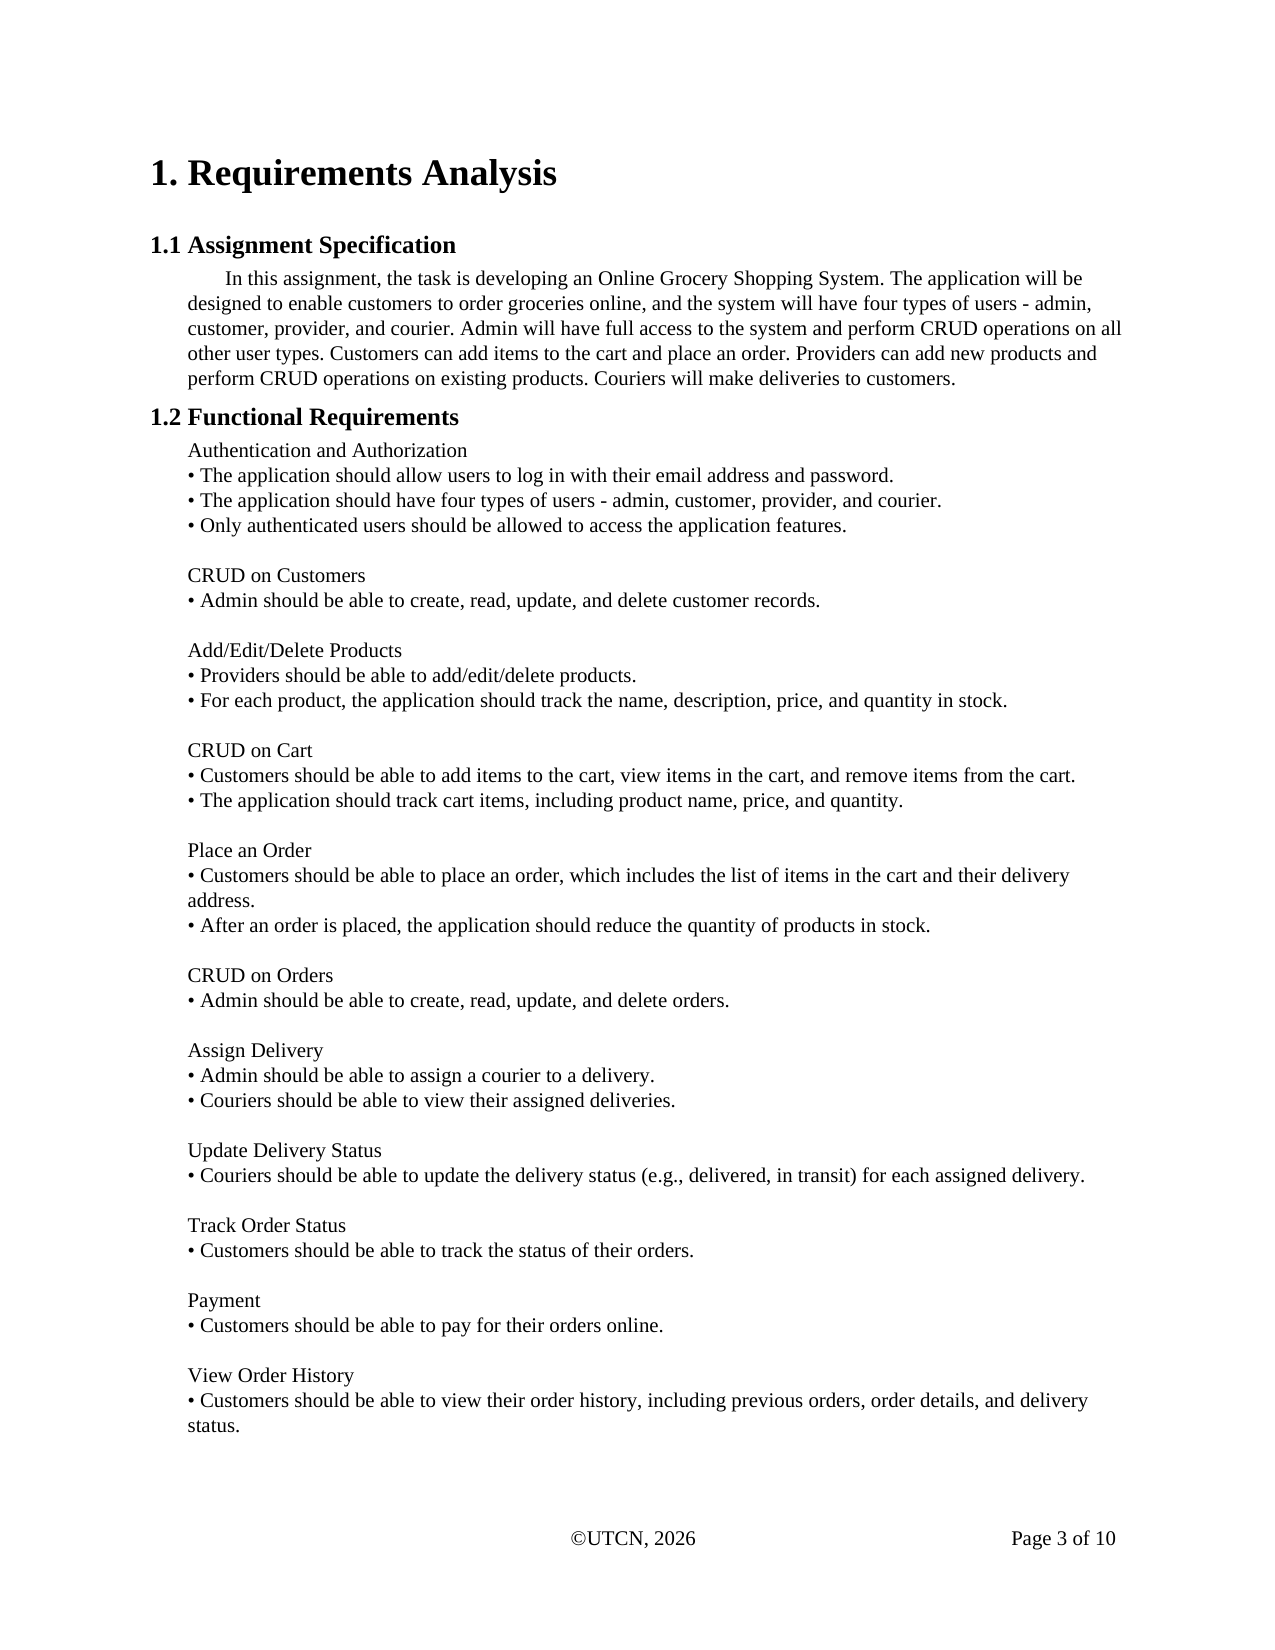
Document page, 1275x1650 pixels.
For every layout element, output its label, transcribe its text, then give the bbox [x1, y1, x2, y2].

text • Couriers should be able to view their assigned deliveries. [187, 1087, 1125, 1112]
text Track Order Status [187, 1212, 1125, 1237]
text CRUD on Customers [187, 562, 1125, 587]
text • Customers should be able to track the status of their orders. [187, 1237, 1125, 1262]
subtitle Functional Requirements [150, 402, 1125, 431]
text Authentication and Authorization [187, 437, 1125, 462]
text • After an order is placed, the application should reduce the quantity of products in stock. [187, 912, 1125, 937]
text • Customers should be able to pay for their orders online. [187, 1312, 1125, 1337]
text • Admin should be able to create, read, update, and delete customer records. [187, 587, 1125, 612]
text • Couriers should be able to update the delivery status (e.g., delivered, in transit) for each assigned delivery. [187, 1162, 1125, 1187]
text • Providers should be able to add/edit/delete products. [187, 662, 1125, 687]
text • Admin should be able to assign a courier to a delivery. [187, 1062, 1125, 1087]
text CRUD on Cart [187, 737, 1125, 762]
text • The application should track cart items, including product name, price, and quantity. [187, 787, 1125, 812]
text Payment [187, 1287, 1125, 1312]
text • Customers should be able to add items to the cart, view items in the cart, and remove items from the cart. [187, 762, 1125, 787]
text • Customers should be able to place an order, which includes the list of items in the cart and their delivery address. [187, 862, 1125, 912]
text • Admin should be able to create, read, update, and delete orders. [187, 987, 1125, 1012]
text • Only authenticated users should be allowed to access the application features. [187, 512, 1125, 537]
text In this assignment, the task is developing an Online Grocery Shopping System. The application will be designed to enable customers to order groceries online, and the system will have four types of users - admin, customer, provider, and courier. Admin will have full access to the system and perform CRUD operations on all other user types. Customers can add items to the cart and place an order. Providers can add new products and perform CRUD operations on existing products. Couriers will make deliveries to customers. [187, 265, 1125, 390]
text • The application should have four types of users - admin, customer, provider, and courier. [187, 487, 1125, 512]
text • The application should allow users to log in with their email address and password. [187, 462, 1125, 487]
text Add/Edit/Delete Products [187, 637, 1125, 662]
text CRUD on Orders [187, 962, 1125, 987]
text Update Delivery Status [187, 1137, 1125, 1162]
text Assign Delivery [187, 1037, 1125, 1062]
text • Customers should be able to view their order history, including previous orders, order details, and delivery status. [187, 1387, 1125, 1437]
title 1. Requirements Analysis [150, 150, 1125, 193]
text View Order History [187, 1362, 1125, 1387]
subtitle Assignment Specification [150, 230, 1125, 258]
text Place an Order [187, 837, 1125, 862]
text • For each product, the application should track the name, description, price, and quantity in stock. [187, 687, 1125, 712]
